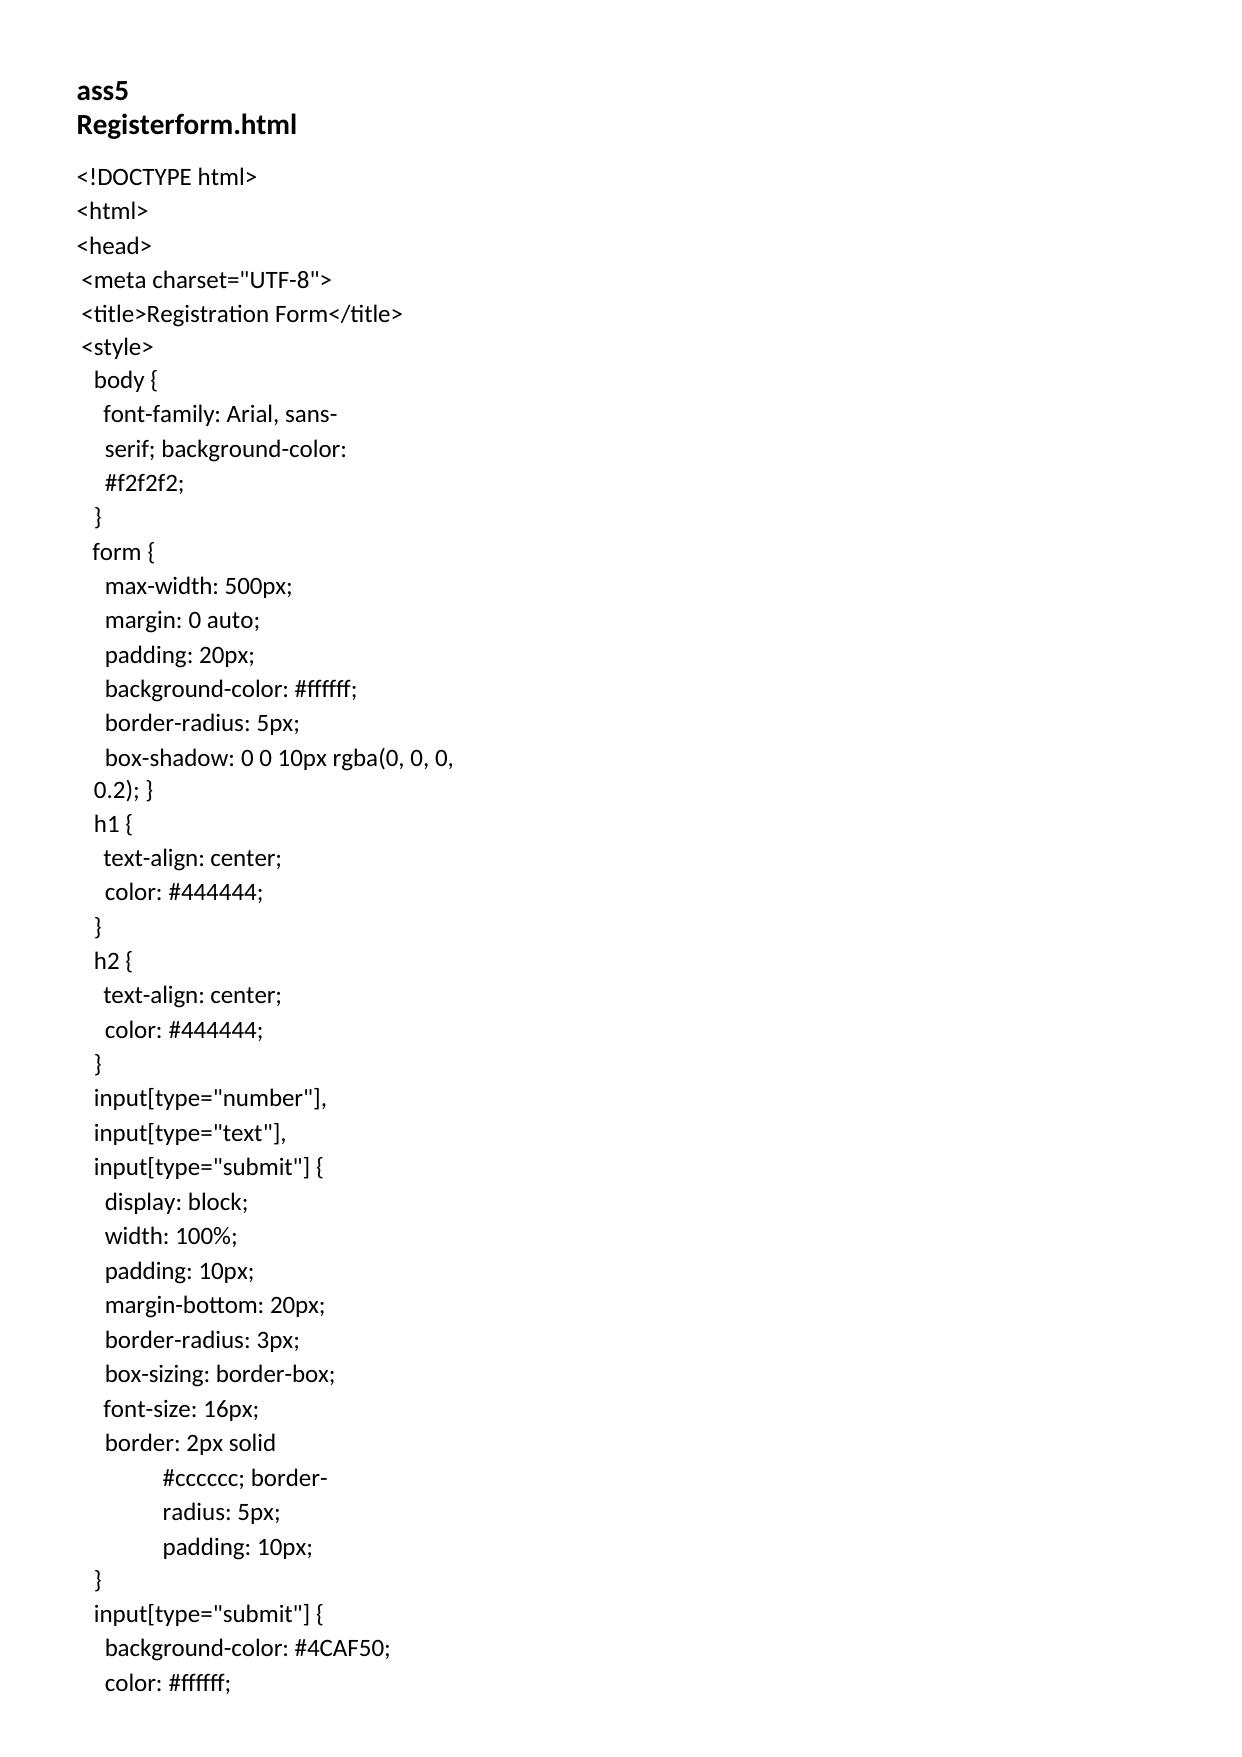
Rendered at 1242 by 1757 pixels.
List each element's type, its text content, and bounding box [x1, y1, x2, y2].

text h2 { [94, 945, 1125, 976]
text max-width: 500px; margin: 0 auto; [104, 570, 294, 635]
text } [94, 1565, 1125, 1594]
text 0.2); } [94, 774, 1125, 804]
text } [94, 911, 1125, 941]
text font-family: Arial, sans-serif; background-color: #f2f2f2; [103, 398, 388, 498]
text <html> [76, 196, 1125, 226]
text input[type="submit"] { display: block; [94, 1151, 326, 1216]
text <style> body { [81, 331, 159, 395]
text input[type="submit"] { [94, 1598, 1125, 1629]
text <!DOCTYPE html> [76, 161, 1125, 192]
text h1 { [94, 808, 1125, 839]
text box-sizing: border-box; font-size: 16px; [103, 1358, 336, 1423]
text text-align: center; color: #444444; [103, 842, 284, 907]
text <title>Registration Form</title> [81, 299, 1125, 329]
text <meta charset="UTF-8"> [81, 264, 1125, 295]
text background-color: #4CAF50; color: #ﬀﬀﬀ; [104, 1632, 393, 1697]
subtitle ass5 Registerform.html [76, 73, 299, 141]
text box-shadow: 0 0 10px rgba(0, 0, 0, [104, 742, 1125, 772]
text margin-bottom: 20px; border-radius: 3px; [104, 1289, 327, 1354]
text } [94, 502, 1125, 532]
text <head> [76, 230, 1125, 260]
text text-align: center; color: #444444; [103, 979, 284, 1044]
text form { [92, 536, 1125, 566]
text padding: 20px; [104, 639, 1125, 669]
text } [94, 1048, 1125, 1079]
text width: 100%; padding: 10px; [104, 1220, 255, 1285]
text background-color: #ﬀﬀﬀ; border-radius: 5px; [104, 673, 358, 738]
text input[type="number"], input[type="text"], [94, 1082, 329, 1147]
text border: 2px solid #cccccc; border-radius: 5px; padding: 10px; [104, 1427, 364, 1561]
